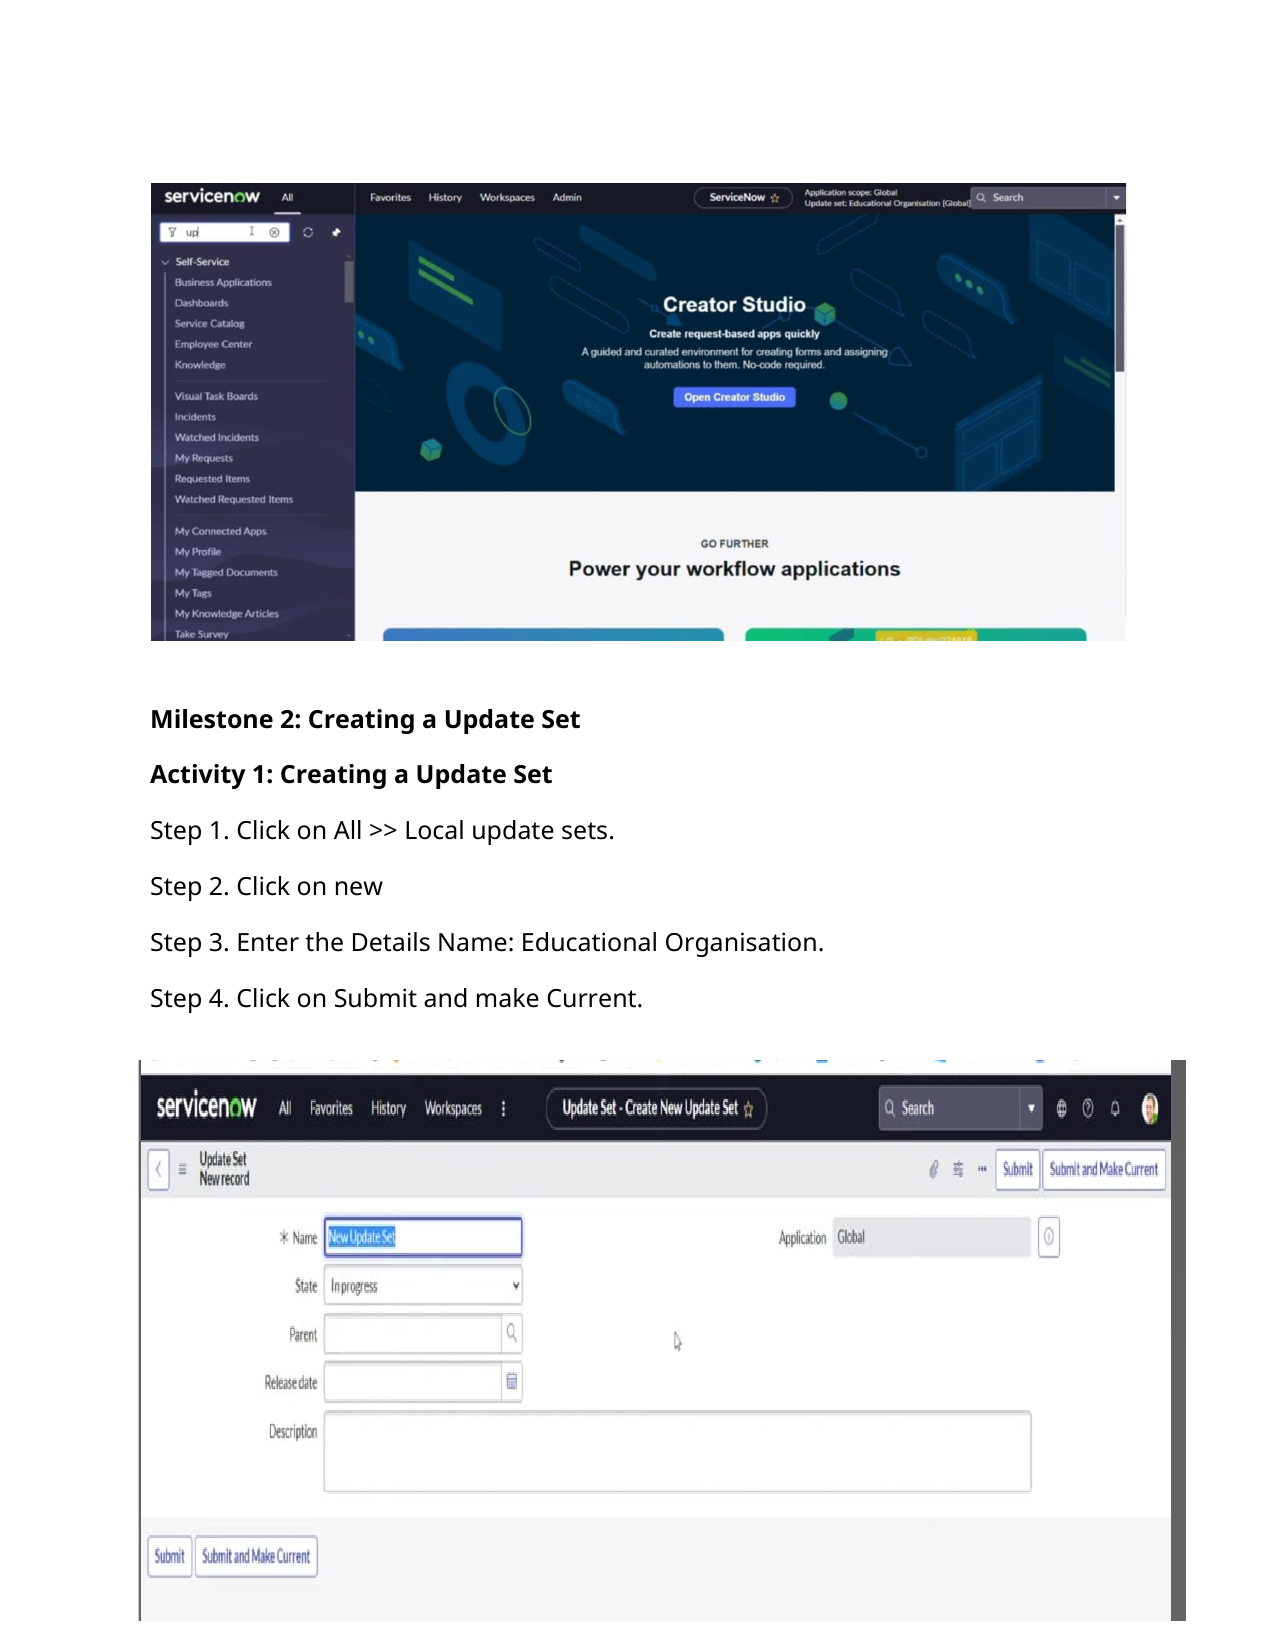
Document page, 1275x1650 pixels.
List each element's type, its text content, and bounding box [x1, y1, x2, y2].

text Step 3. Enter the Details Name: Educational Organisation. [150, 924, 1125, 959]
text Step 1. Click on All >> Local update sets. [150, 813, 1125, 847]
text Step 4. Click on Submit and make Current. [150, 980, 1125, 1014]
picture [151, 183, 1127, 641]
text Step 2. Click on new [150, 869, 1125, 903]
text Activity 1: Creating a Update Set [150, 757, 1125, 791]
picture [138, 1060, 1186, 1621]
text Milestone 2: Creating a Update Set [150, 701, 1125, 735]
